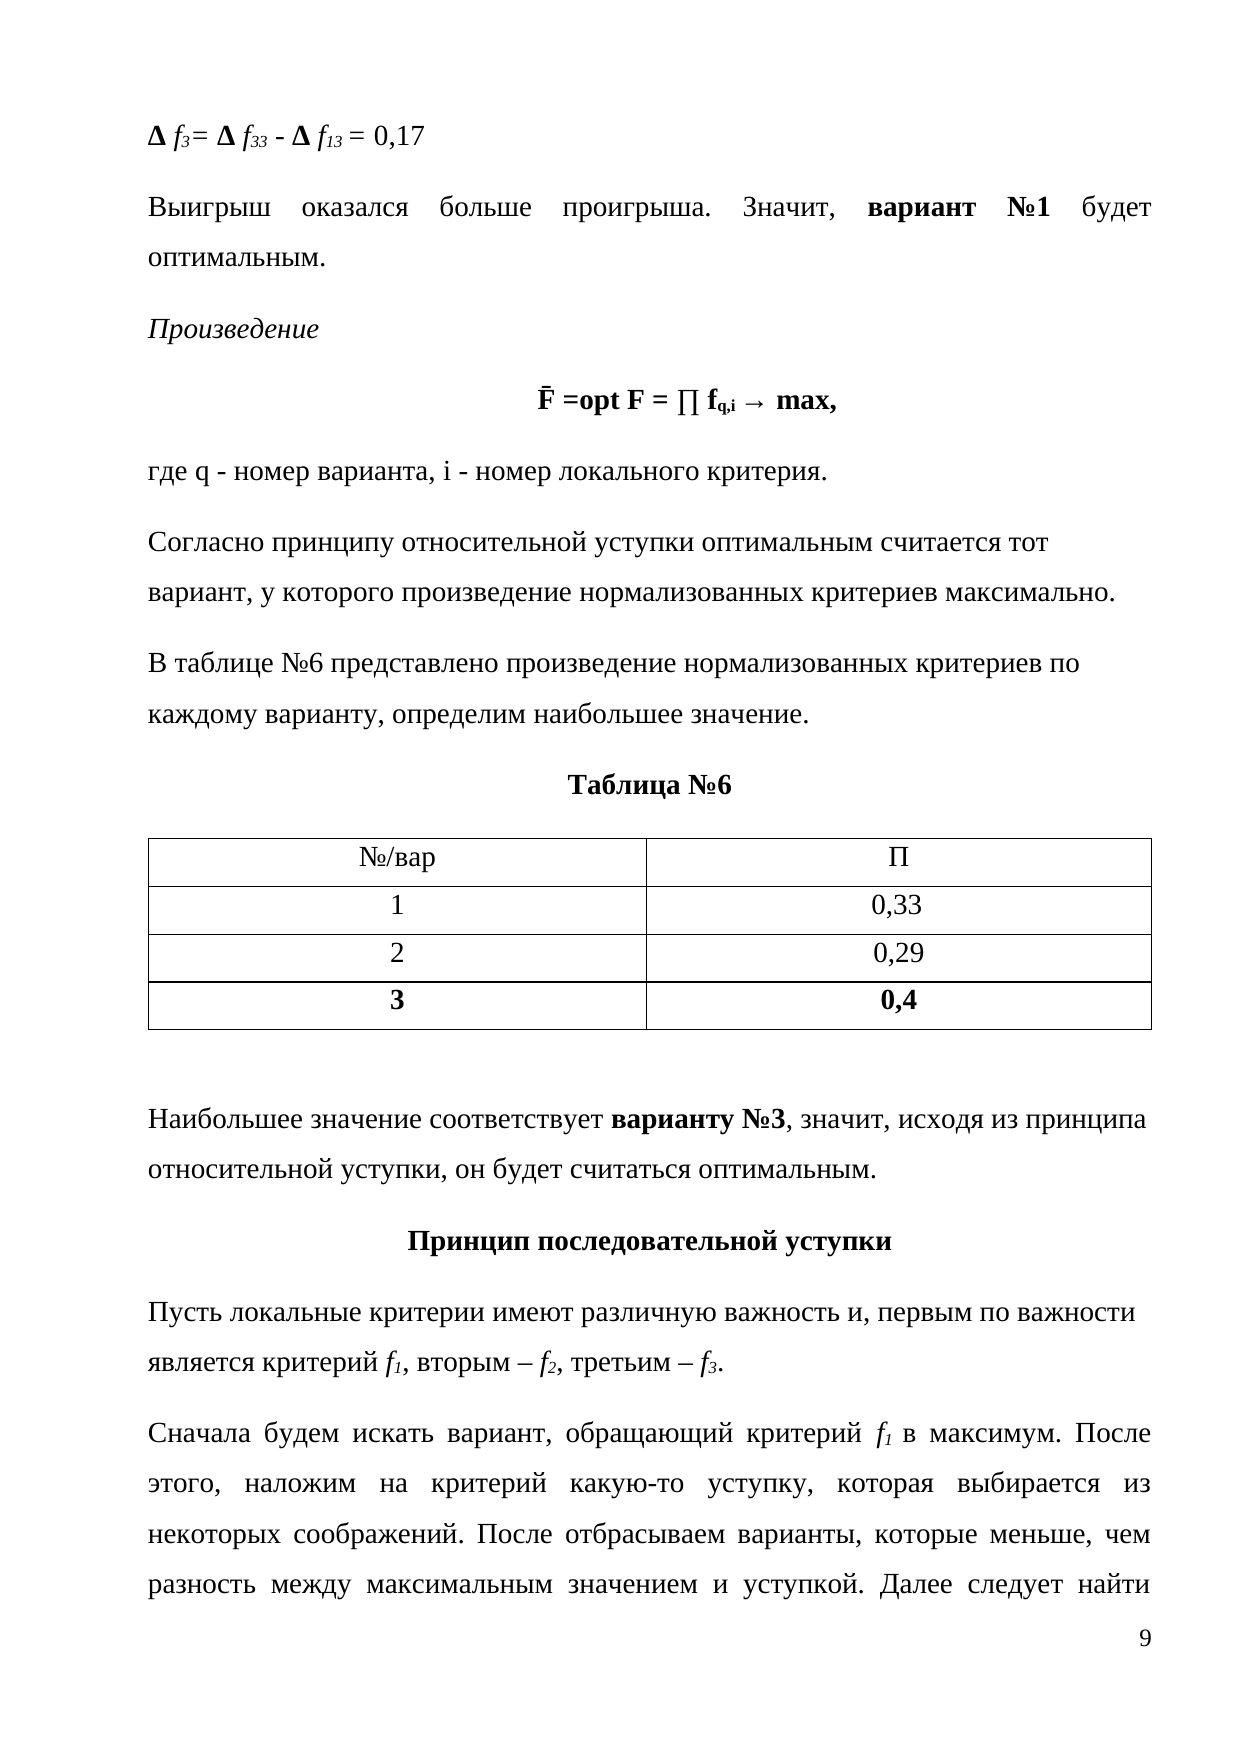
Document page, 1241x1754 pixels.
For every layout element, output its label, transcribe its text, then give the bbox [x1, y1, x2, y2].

text В таблице №6 представлено произведение нормализованных критериев по каждому варианту, определим наибольшее значение. [148, 646, 1152, 729]
text Δ f3= Δ f33 - Δ f13 = 0,17 [148, 118, 1152, 152]
text Таблица №6 [148, 767, 1152, 801]
table_cell 0,33 [647, 887, 1151, 934]
table_header П [647, 839, 1151, 886]
text где q - номер варианта, i - номер локального критерия. [148, 453, 1152, 487]
text Произведение [148, 311, 1152, 344]
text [148, 1415, 1152, 1600]
list F̄ =opt F = ∏ fq,i → max, [223, 382, 1152, 415]
table_header №/вар [149, 839, 646, 886]
text Выигрыш оказался больше проигрыша. Значит, вариант №1 будет оптимальным. [148, 189, 1152, 273]
text Наибольшее значение соответствует варианту №3, значит, исходя из принципа относительной уступки, он будет считаться оптимальным. [148, 1101, 1152, 1185]
table_cell 0,4 [647, 983, 1151, 1029]
text Принцип последовательной уступки [148, 1223, 1152, 1256]
table_cell 0,29 [647, 935, 1151, 981]
text Согласно принципу относительной уступки оптимальным считается тот вариант, у которого произведение нормализованных критериев максимально. [148, 524, 1152, 608]
text Пусть локальные критерии имеют различную важность и, первым по важности является критерий f1, вторым – f2, третьим – f3. [148, 1294, 1152, 1378]
table_cell 2 [149, 935, 646, 981]
table_cell 1 [149, 887, 646, 934]
table_cell 3 [149, 983, 646, 1029]
